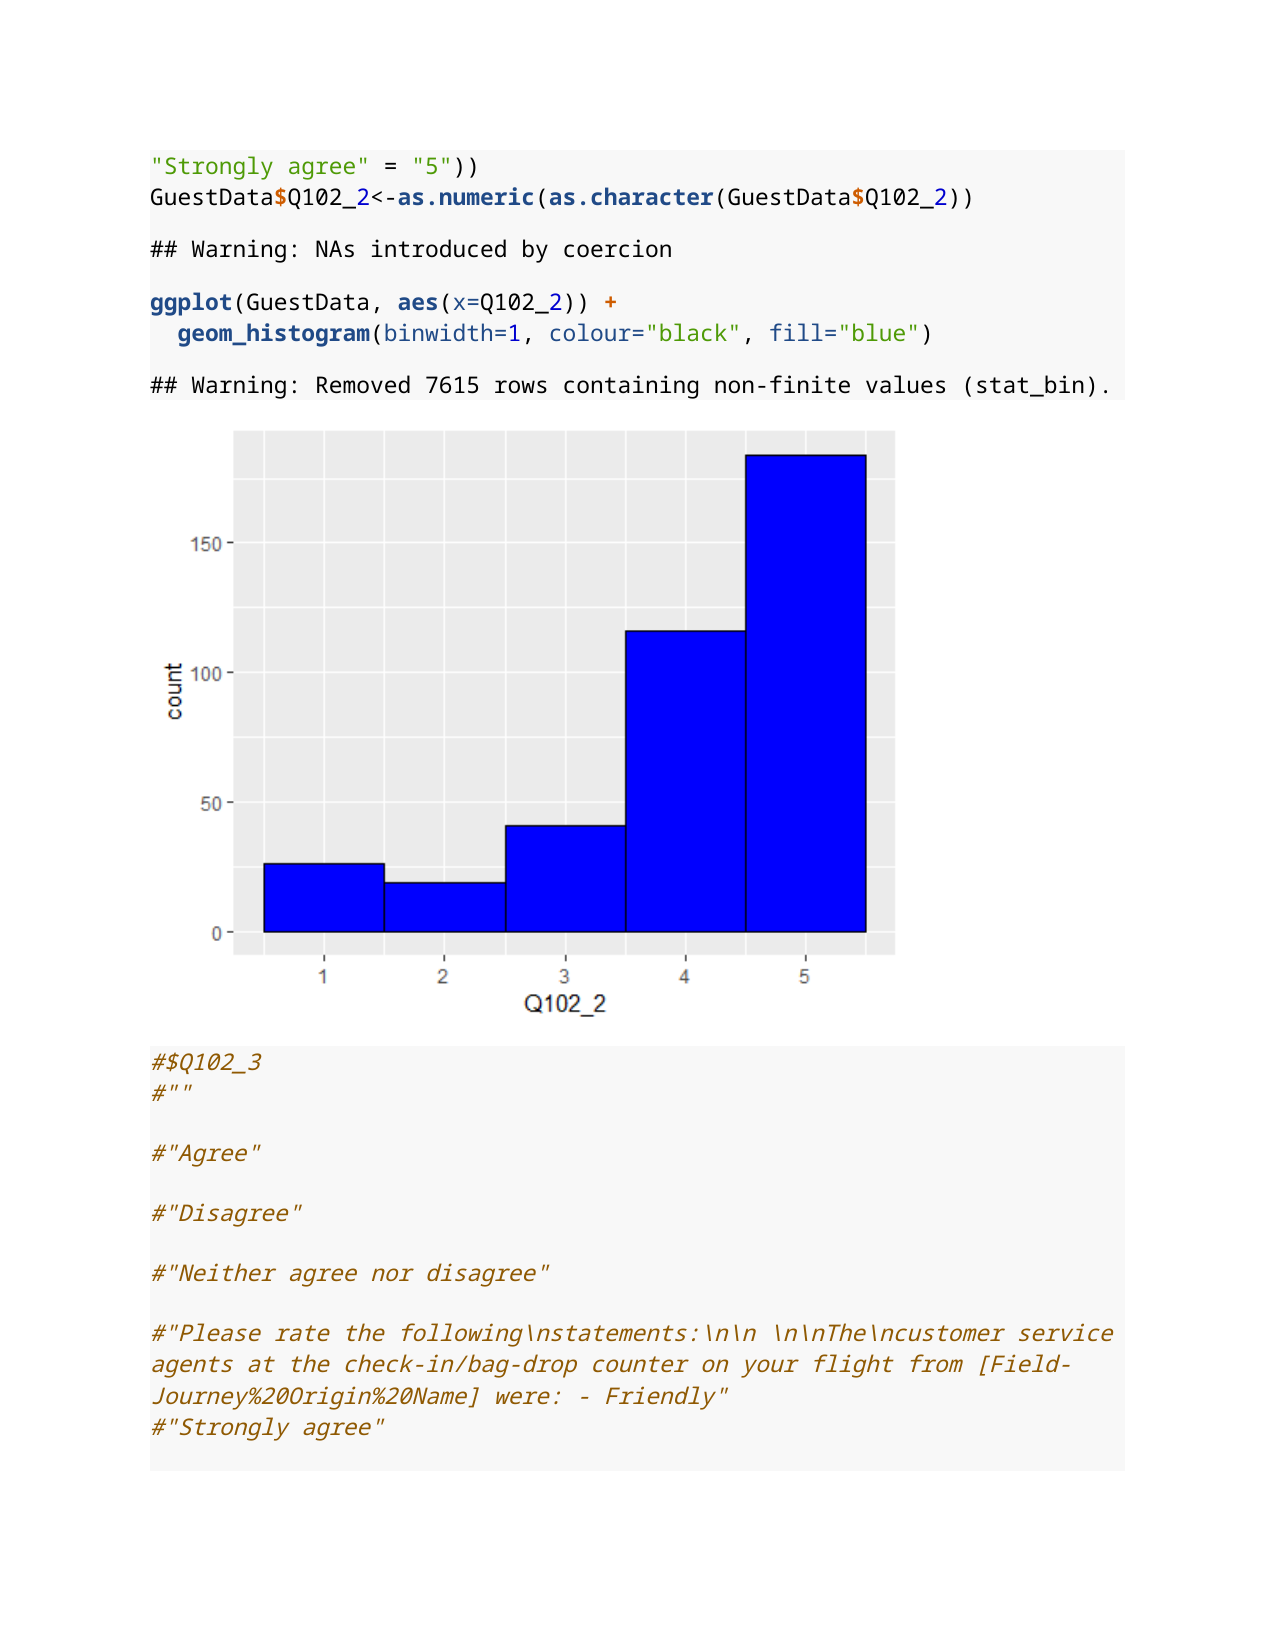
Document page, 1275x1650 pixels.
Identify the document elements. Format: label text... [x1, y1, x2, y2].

text ## Warning: Removed 7615 rows containing non-finite values (stat_bin). [150, 369, 1125, 400]
text ## Warning: NAs introduced by coercion [150, 233, 1125, 264]
picture [150, 420, 908, 1028]
text ggplot(GuestData, aes(x=Q102_2)) + geom_histogram(binwidth=1, colour="black", fill="blue") [617, 285, 1125, 348]
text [150, 1046, 1125, 1471]
